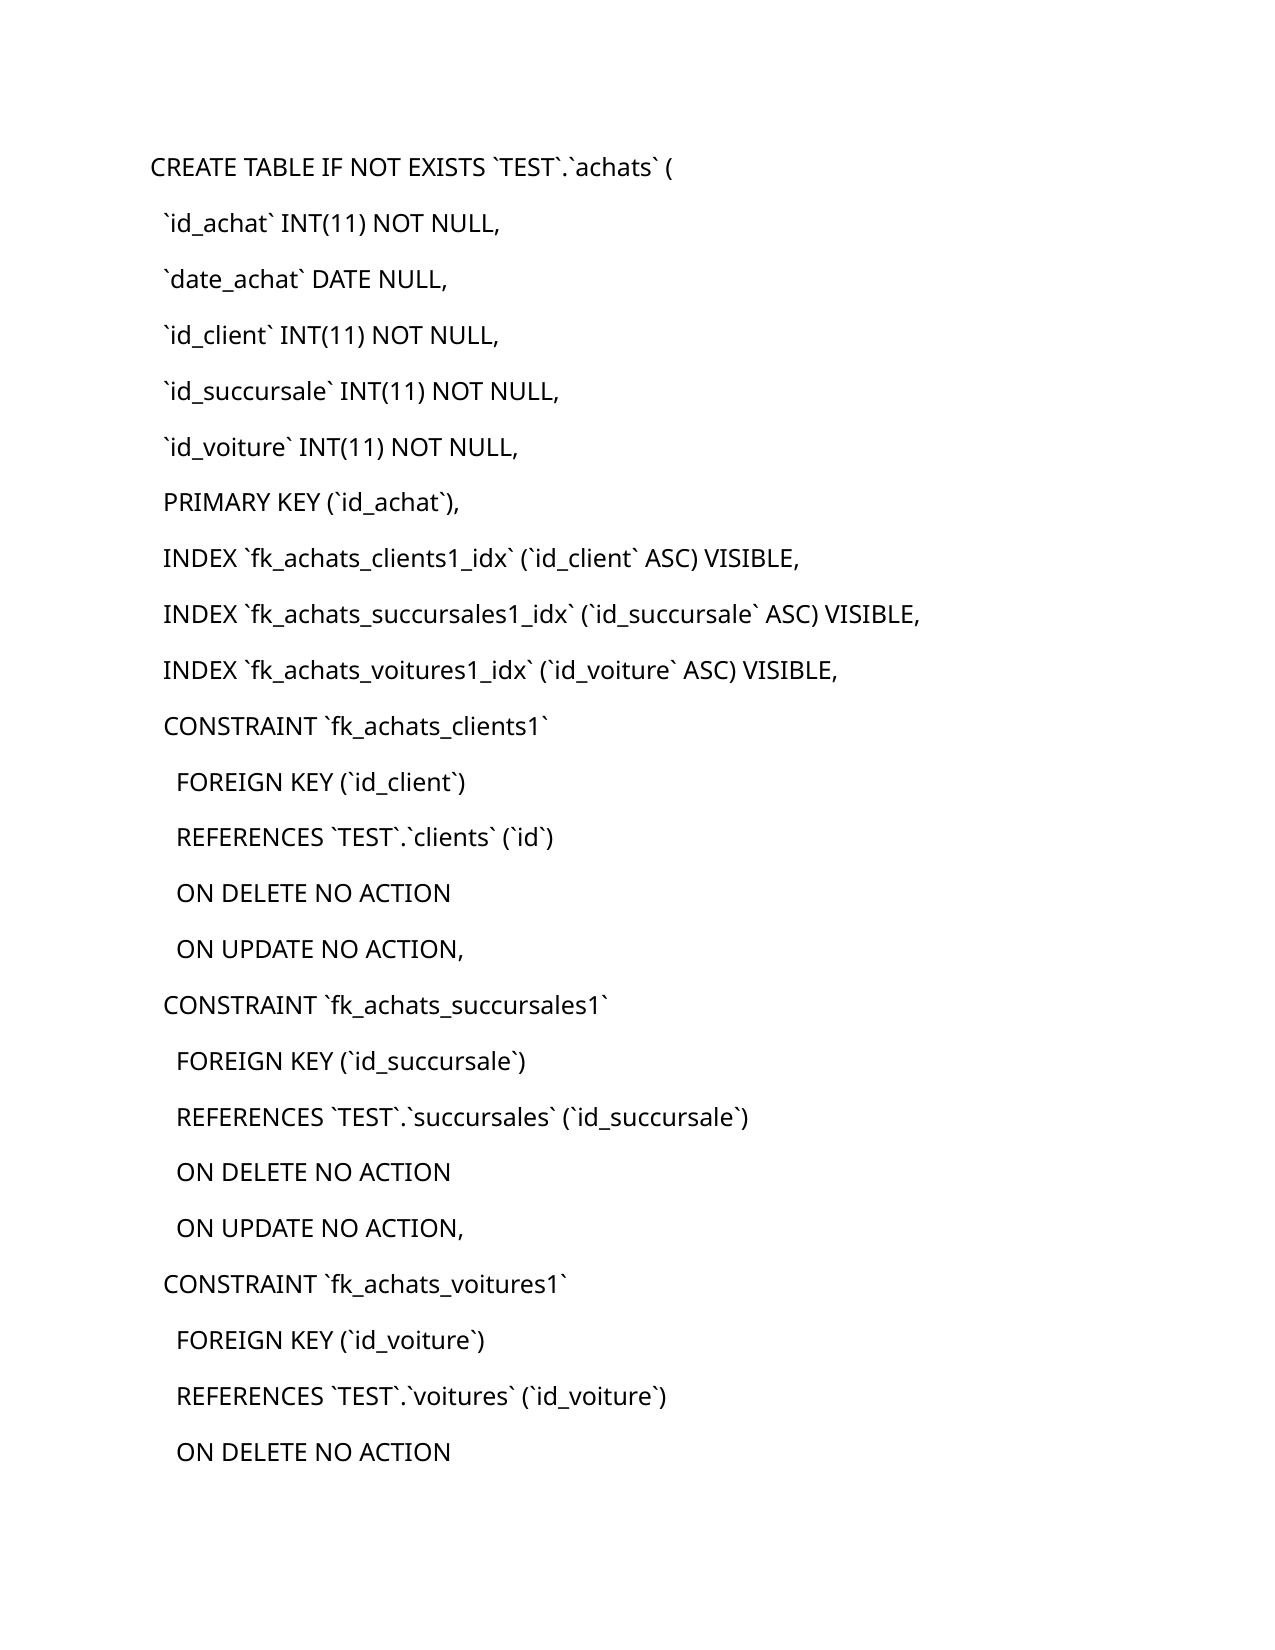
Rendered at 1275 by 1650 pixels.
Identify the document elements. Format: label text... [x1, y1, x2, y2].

text REFERENCES `TEST`.`voitures` (`id_voiture`) [150, 1378, 1125, 1412]
text ON UPDATE NO ACTION, [150, 932, 1125, 966]
text FOREIGN KEY (`id_voiture`) [150, 1322, 1125, 1357]
text REFERENCES `TEST`.`clients` (`id`) [150, 820, 1125, 854]
text INDEX `fk_achats_voitures1_idx` (`id_voiture` ASC) VISIBLE, [150, 652, 1125, 687]
text CREATE TABLE IF NOT EXISTS `TEST`.`achats` ( [150, 150, 1125, 184]
text `id_succursale` INT(11) NOT NULL, [150, 373, 1125, 407]
text CONSTRAINT `fk_achats_clients1` [150, 708, 1125, 742]
text INDEX `fk_achats_succursales1_idx` (`id_succursale` ASC) VISIBLE, [150, 597, 1125, 631]
text `date_achat` DATE NULL, [150, 262, 1125, 296]
text CONSTRAINT `fk_achats_voitures1` [150, 1267, 1125, 1301]
text ON UPDATE NO ACTION, [150, 1211, 1125, 1245]
text ON DELETE NO ACTION [150, 1155, 1125, 1189]
text CONSTRAINT `fk_achats_succursales1` [150, 987, 1125, 1022]
text FOREIGN KEY (`id_client`) [150, 764, 1125, 798]
text FOREIGN KEY (`id_succursale`) [150, 1043, 1125, 1077]
text PRIMARY KEY (`id_achat`), [150, 485, 1125, 519]
text REFERENCES `TEST`.`succursales` (`id_succursale`) [150, 1099, 1125, 1133]
text `id_achat` INT(11) NOT NULL, [150, 206, 1125, 240]
text ON DELETE NO ACTION [150, 876, 1125, 910]
text `id_voiture` INT(11) NOT NULL, [150, 429, 1125, 463]
text INDEX `fk_achats_clients1_idx` (`id_client` ASC) VISIBLE, [150, 541, 1125, 575]
text `id_client` INT(11) NOT NULL, [150, 317, 1125, 352]
text ON DELETE NO ACTION [150, 1434, 1125, 1468]
